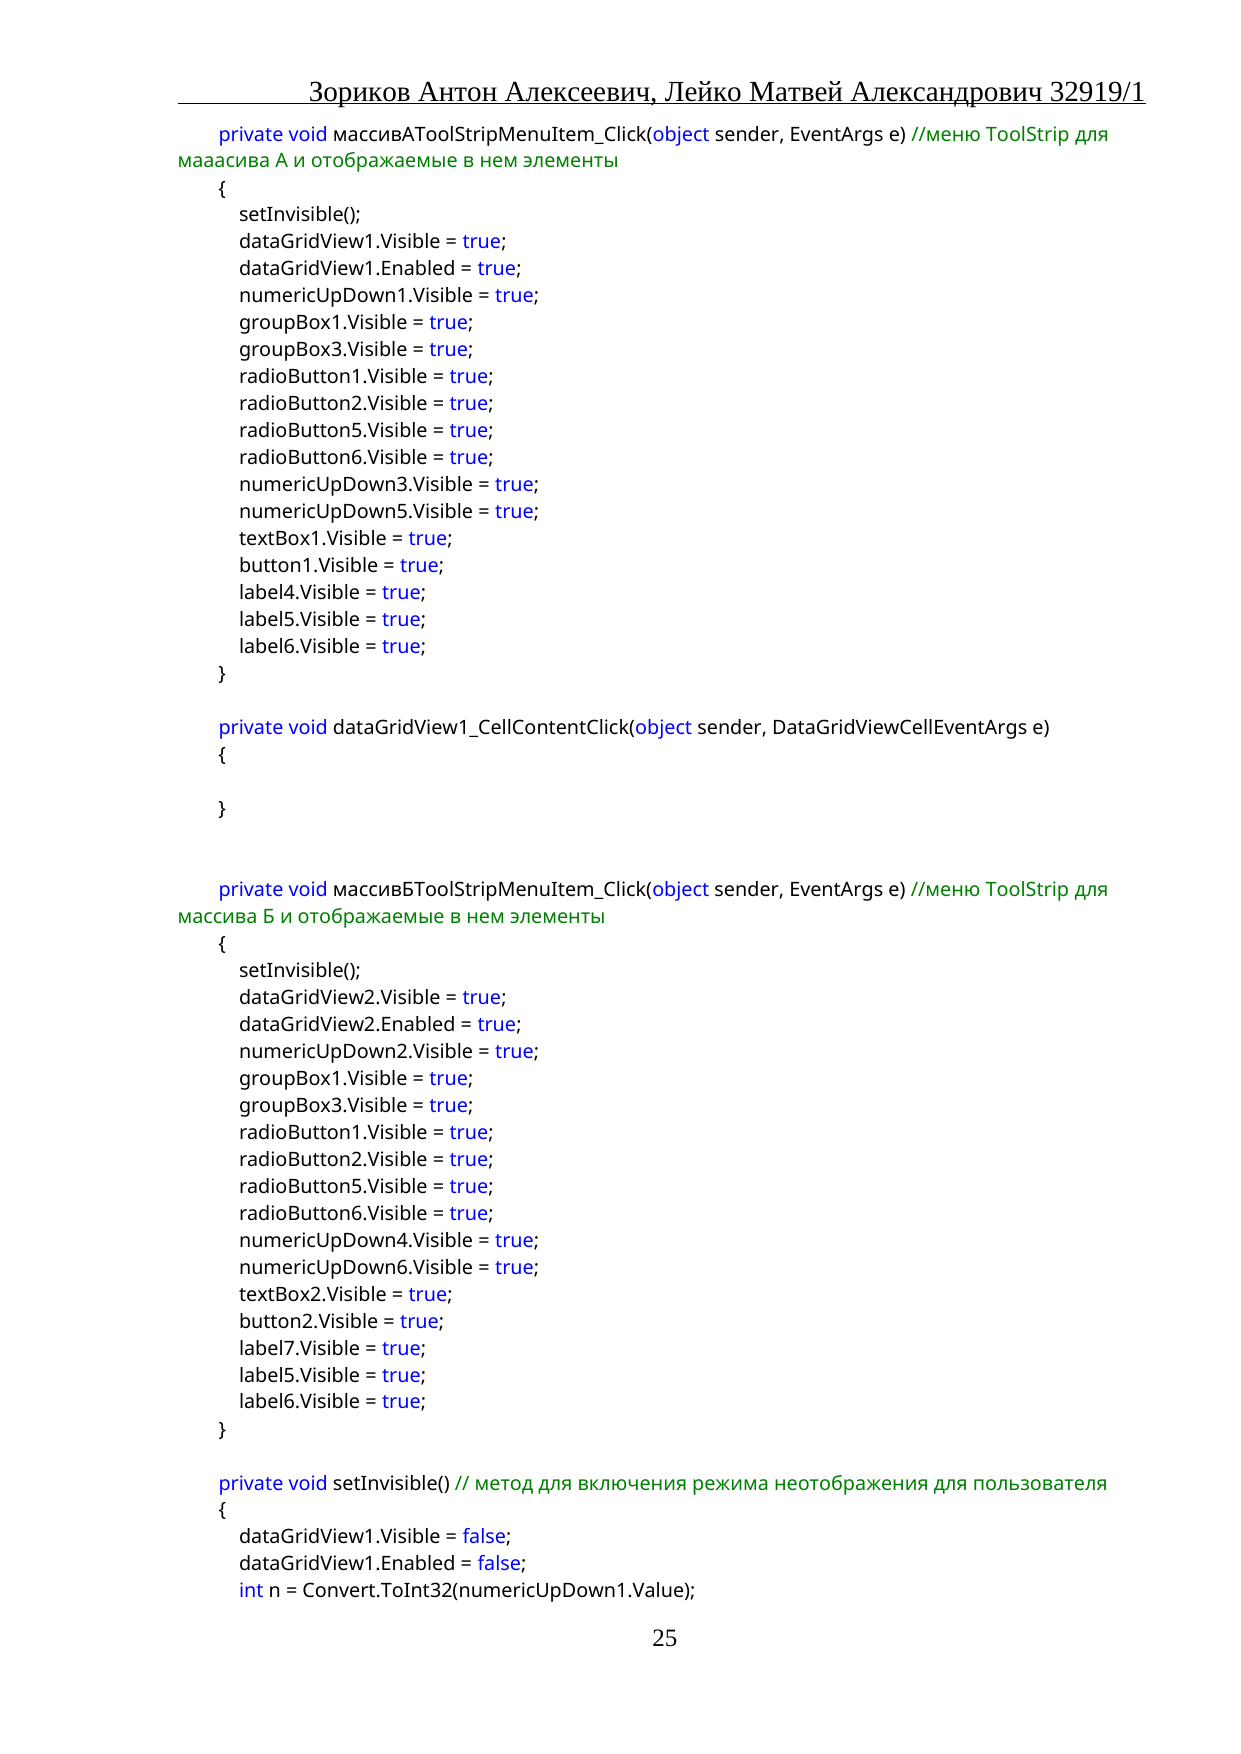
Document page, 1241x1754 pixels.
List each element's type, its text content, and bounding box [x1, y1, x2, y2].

text textBox2.Visible = true; [177, 1280, 1152, 1307]
text setInvisible(); [177, 201, 1152, 228]
text private void массивАToolStripMenuItem_Click(object sender, EventArgs e) //меню ToolStrip для мааасива А и отображаемые в нем элементы [177, 120, 1152, 174]
text radioButton6.Visible = true; [177, 1199, 1152, 1226]
text private void массивБToolStripMenuItem_Click(object sender, EventArgs e) //меню ToolStrip для массива Б и отображаемые в нем элементы [177, 875, 1152, 929]
text dataGridView1.Enabled = false; [177, 1550, 1152, 1577]
text { [177, 929, 1152, 956]
text } [177, 659, 1152, 686]
text radioButton1.Visible = true; [177, 363, 1152, 389]
text label6.Visible = true; [177, 632, 1152, 659]
text { [177, 740, 1152, 767]
text groupBox3.Visible = true; [177, 1091, 1152, 1118]
text numericUpDown6.Visible = true; [177, 1253, 1152, 1280]
text radioButton5.Visible = true; [177, 417, 1152, 443]
text groupBox1.Visible = true; [177, 309, 1152, 336]
text private void dataGridView1_CellContentClick(object sender, DataGridViewCellEventArgs e) [177, 713, 1152, 740]
text label4.Visible = true; [177, 578, 1152, 605]
text int n = Convert.ToInt32(numericUpDown1.Value); [177, 1577, 1152, 1604]
text radioButton5.Visible = true; [177, 1172, 1152, 1199]
text label5.Visible = true; [177, 605, 1152, 632]
text radioButton6.Visible = true; [177, 443, 1152, 471]
text label6.Visible = true; [177, 1388, 1152, 1415]
text numericUpDown4.Visible = true; [177, 1226, 1152, 1253]
text numericUpDown2.Visible = true; [177, 1037, 1152, 1064]
text dataGridView1.Visible = false; [177, 1523, 1152, 1550]
text } [177, 794, 1152, 821]
text numericUpDown1.Visible = true; [177, 282, 1152, 309]
text radioButton1.Visible = true; [177, 1118, 1152, 1145]
text groupBox1.Visible = true; [177, 1064, 1152, 1091]
text label5.Visible = true; [177, 1361, 1152, 1388]
text textBox1.Visible = true; [177, 524, 1152, 551]
text } [177, 1415, 1152, 1442]
text label7.Visible = true; [177, 1334, 1152, 1361]
text { [177, 1496, 1152, 1523]
text private void setInvisible() // метод для включения режима неотображения для пользователя [177, 1469, 1152, 1496]
text button1.Visible = true; [177, 551, 1152, 578]
text numericUpDown3.Visible = true; [177, 471, 1152, 497]
text radioButton2.Visible = true; [177, 1145, 1152, 1172]
text button2.Visible = true; [177, 1307, 1152, 1334]
text dataGridView1.Visible = true; [177, 228, 1152, 255]
text numericUpDown5.Visible = true; [177, 497, 1152, 524]
text radioButton2.Visible = true; [177, 389, 1152, 417]
text dataGridView2.Enabled = true; [177, 1010, 1152, 1037]
text groupBox3.Visible = true; [177, 336, 1152, 363]
text setInvisible(); [177, 956, 1152, 983]
text { [177, 174, 1152, 201]
text dataGridView1.Enabled = true; [177, 255, 1152, 282]
text dataGridView2.Visible = true; [177, 983, 1152, 1010]
